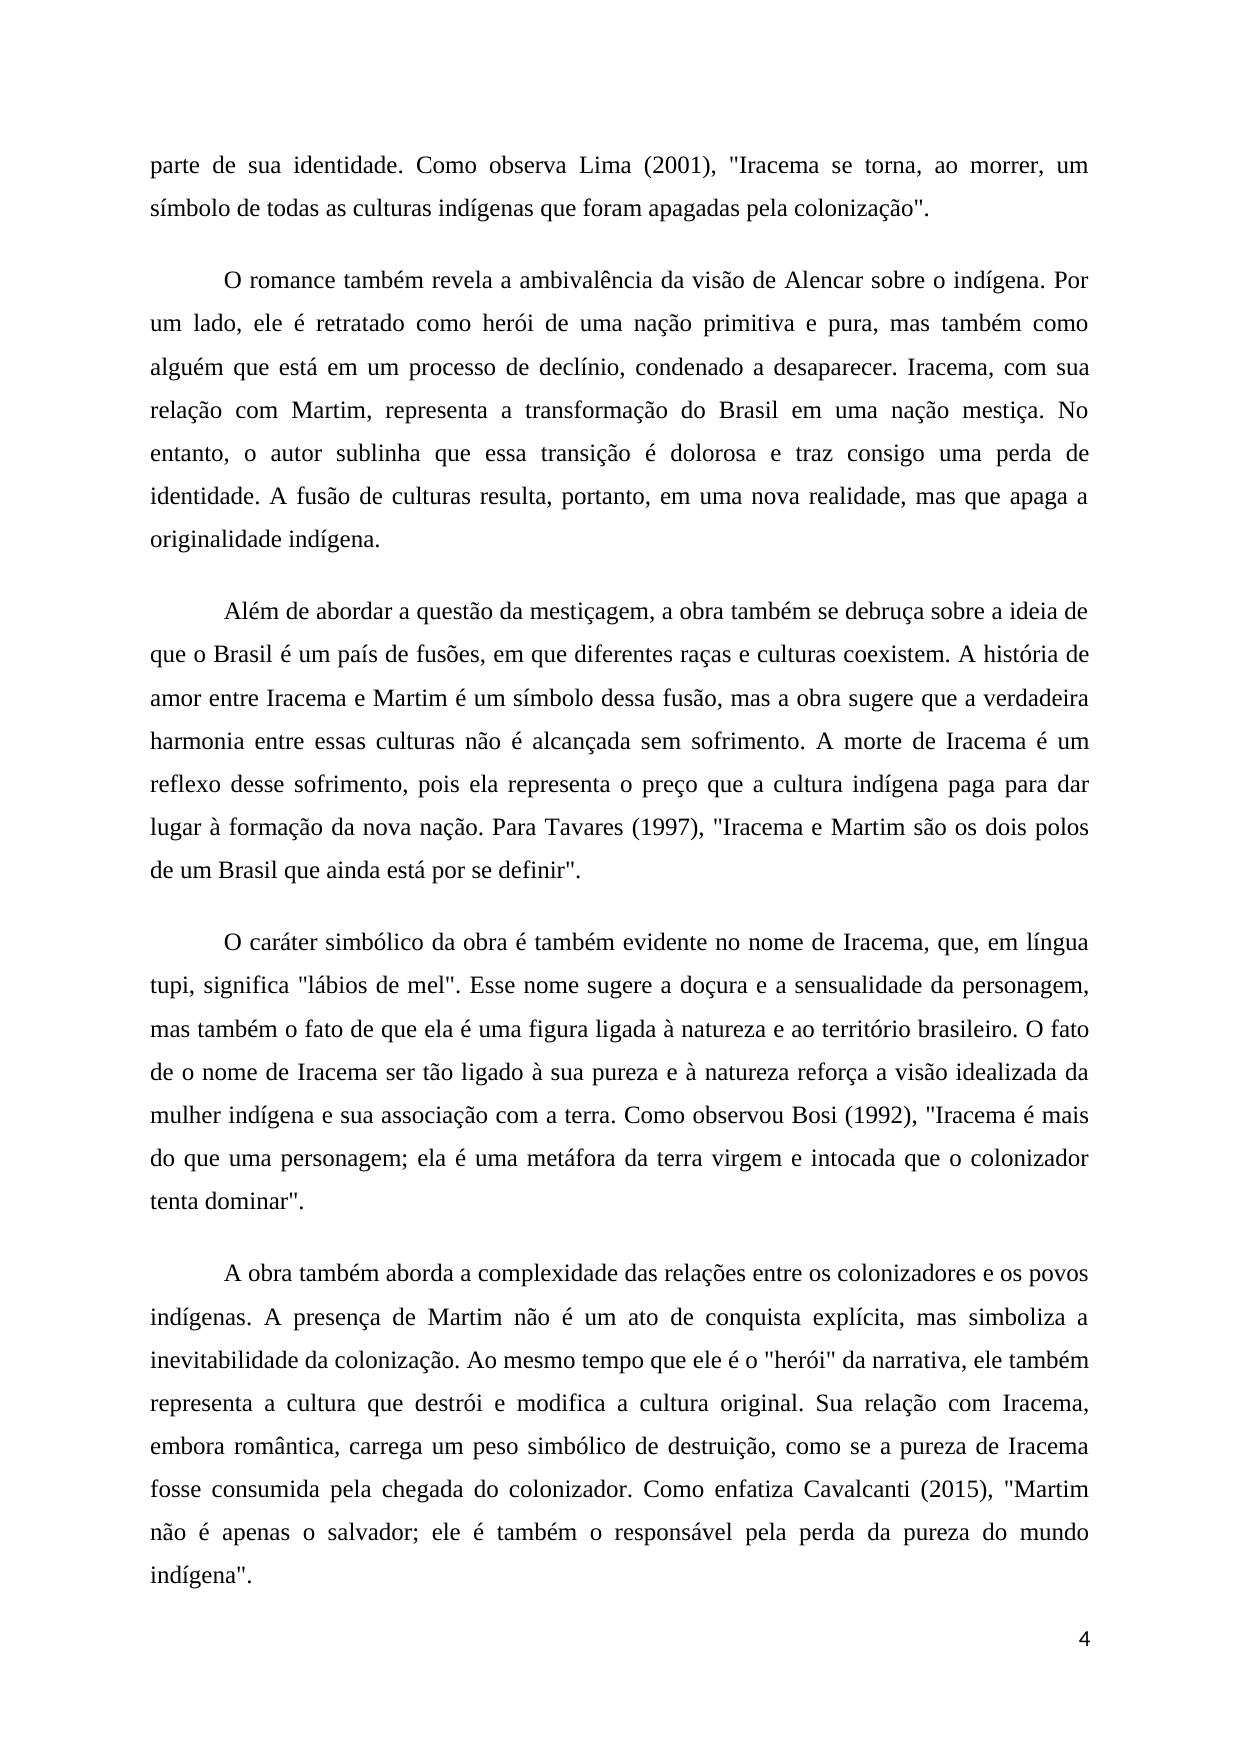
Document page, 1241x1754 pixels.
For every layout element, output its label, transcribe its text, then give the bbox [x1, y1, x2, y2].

text A obra também aborda a complexidade das relações entre os colonizadores e os povos indígenas. A presença de Martim não é um ato de conquista explícita, mas simboliza a inevitabilidade da colonização. Ao mesmo tempo que ele é o "herói" da narrativa, ele também representa a cultura que destrói e modifica a cultura original. Sua relação com Iracema, embora romântica, carrega um peso simbólico de destruição, como se a pureza de Iracema fosse consumida pela chegada do colonizador. Como enfatiza Cavalcanti (2015), "Martim não é apenas o salvador; ele é também o responsável pela perda da pureza do mundo indígena". [150, 1258, 1090, 1589]
text O romance também revela a ambivalência da visão de Alencar sobre o indígena. Por um lado, ele é retratado como herói de uma nação primitiva e pura, mas também como alguém que está em um processo de declínio, condenado a desaparecer. Iracema, com sua relação com Martim, representa a transformação do Brasil em uma nação mestiça. No entanto, o autor sublinha que essa transição é dolorosa e traz consigo uma perda de identidade. A fusão de culturas resulta, portanto, em uma nova realidade, mas que apaga a originalidade indígena. [150, 265, 1090, 553]
text Além de abordar a questão da mestiçagem, a obra também se debruça sobre a ideia de que o Brasil é um país de fusões, em que diferentes raças e culturas coexistem. A história de amor entre Iracema e Martim é um símbolo dessa fusão, mas a obra sugere que a verdadeira harmonia entre essas culturas não é alcançada sem sofrimento. A morte de Iracema é um reflexo desse sofrimento, pois ela representa o preço que a cultura indígena paga para dar lugar à formação da nova nação. Para Tavares (1997), "Iracema e Martim são os dois polos de um Brasil que ainda está por se definir". [150, 596, 1090, 884]
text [150, 150, 1090, 222]
text O caráter simbólico da obra é também evidente no nome de Iracema, que, em língua tupi, significa "lábios de mel". Esse nome sugere a doçura e a sensualidade da personagem, mas também o fato de que ela é uma figura ligada à natureza e ao território brasileiro. O fato de o nome de Iracema ser tão ligado à sua pureza e à natureza reforça a visão idealizada da mulher indígena e sua associação com a terra. Como observou Bosi (1992), "Iracema é mais do que uma personagem; ela é uma metáfora da terra virgem e intocada que o colonizador tenta dominar". [150, 927, 1090, 1215]
